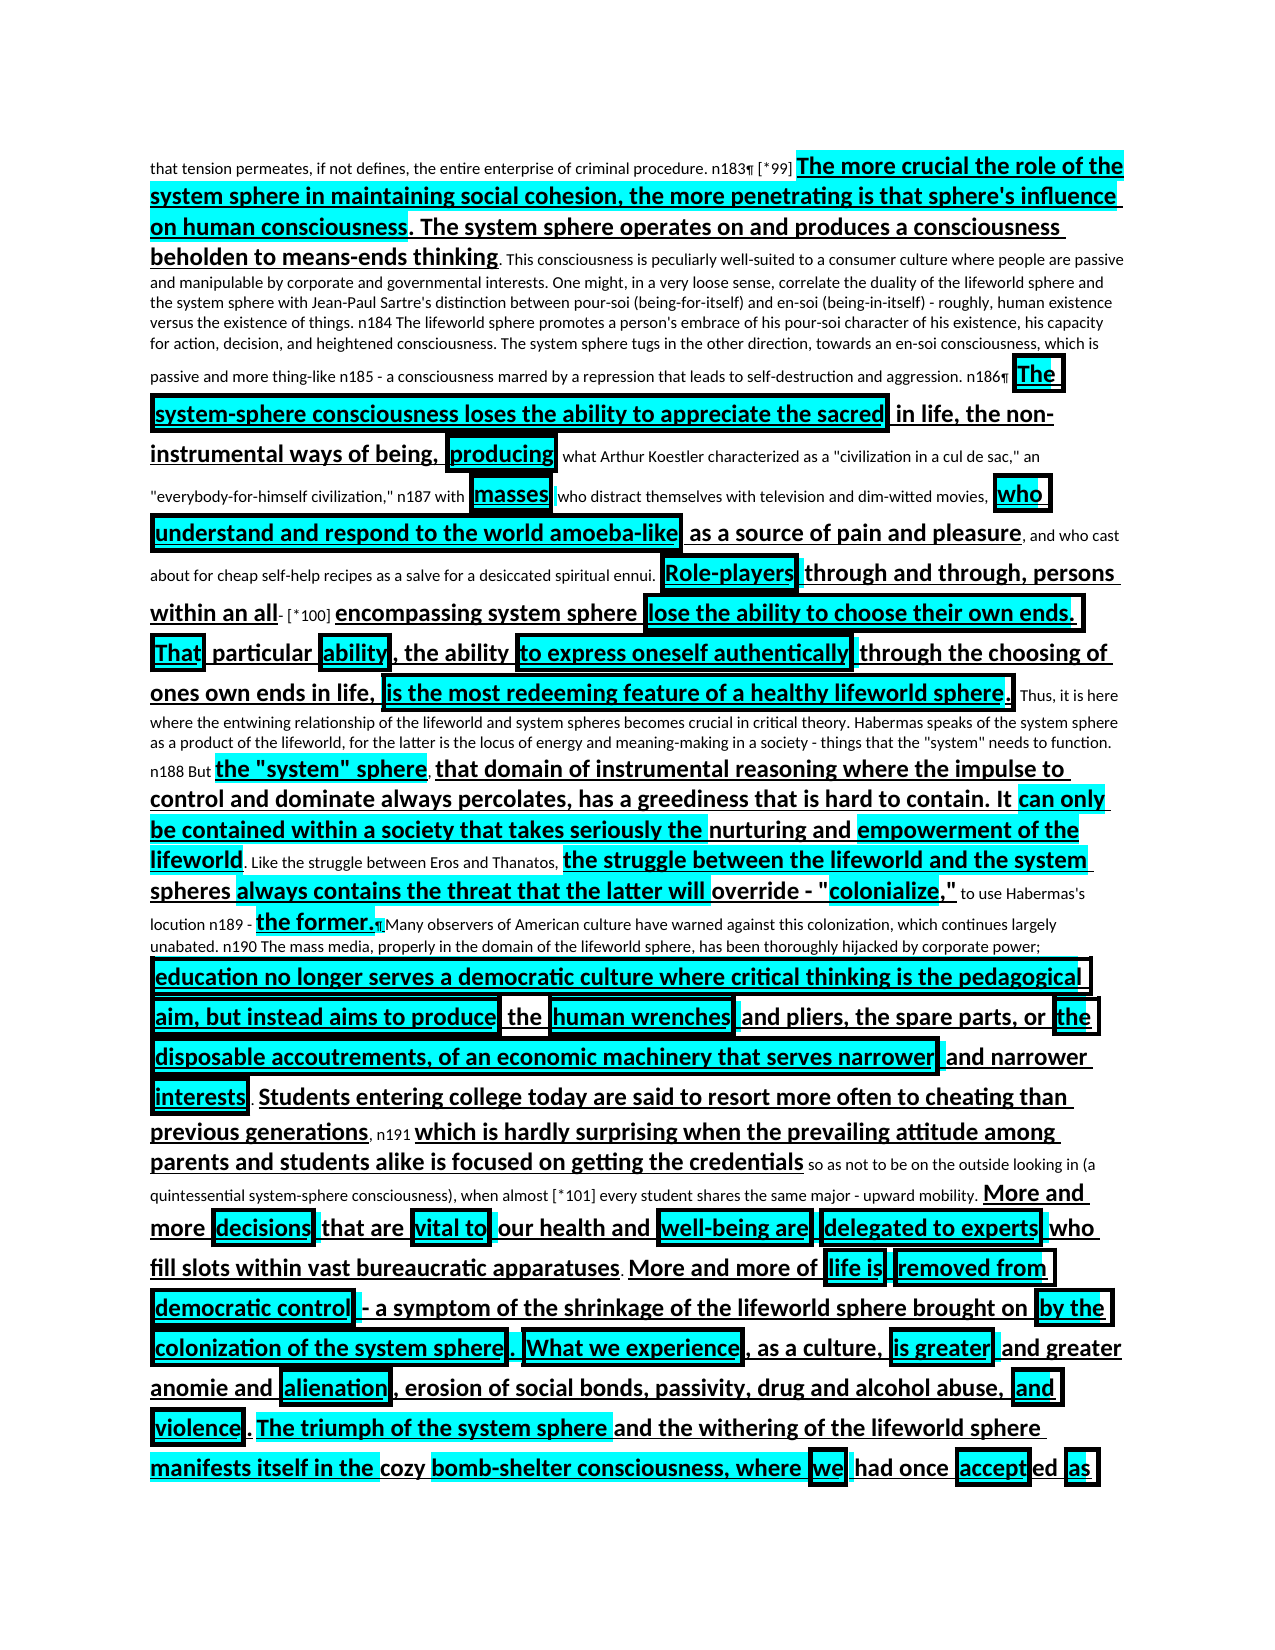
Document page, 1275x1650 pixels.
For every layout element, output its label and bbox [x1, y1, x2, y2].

text [150, 150, 1125, 1487]
